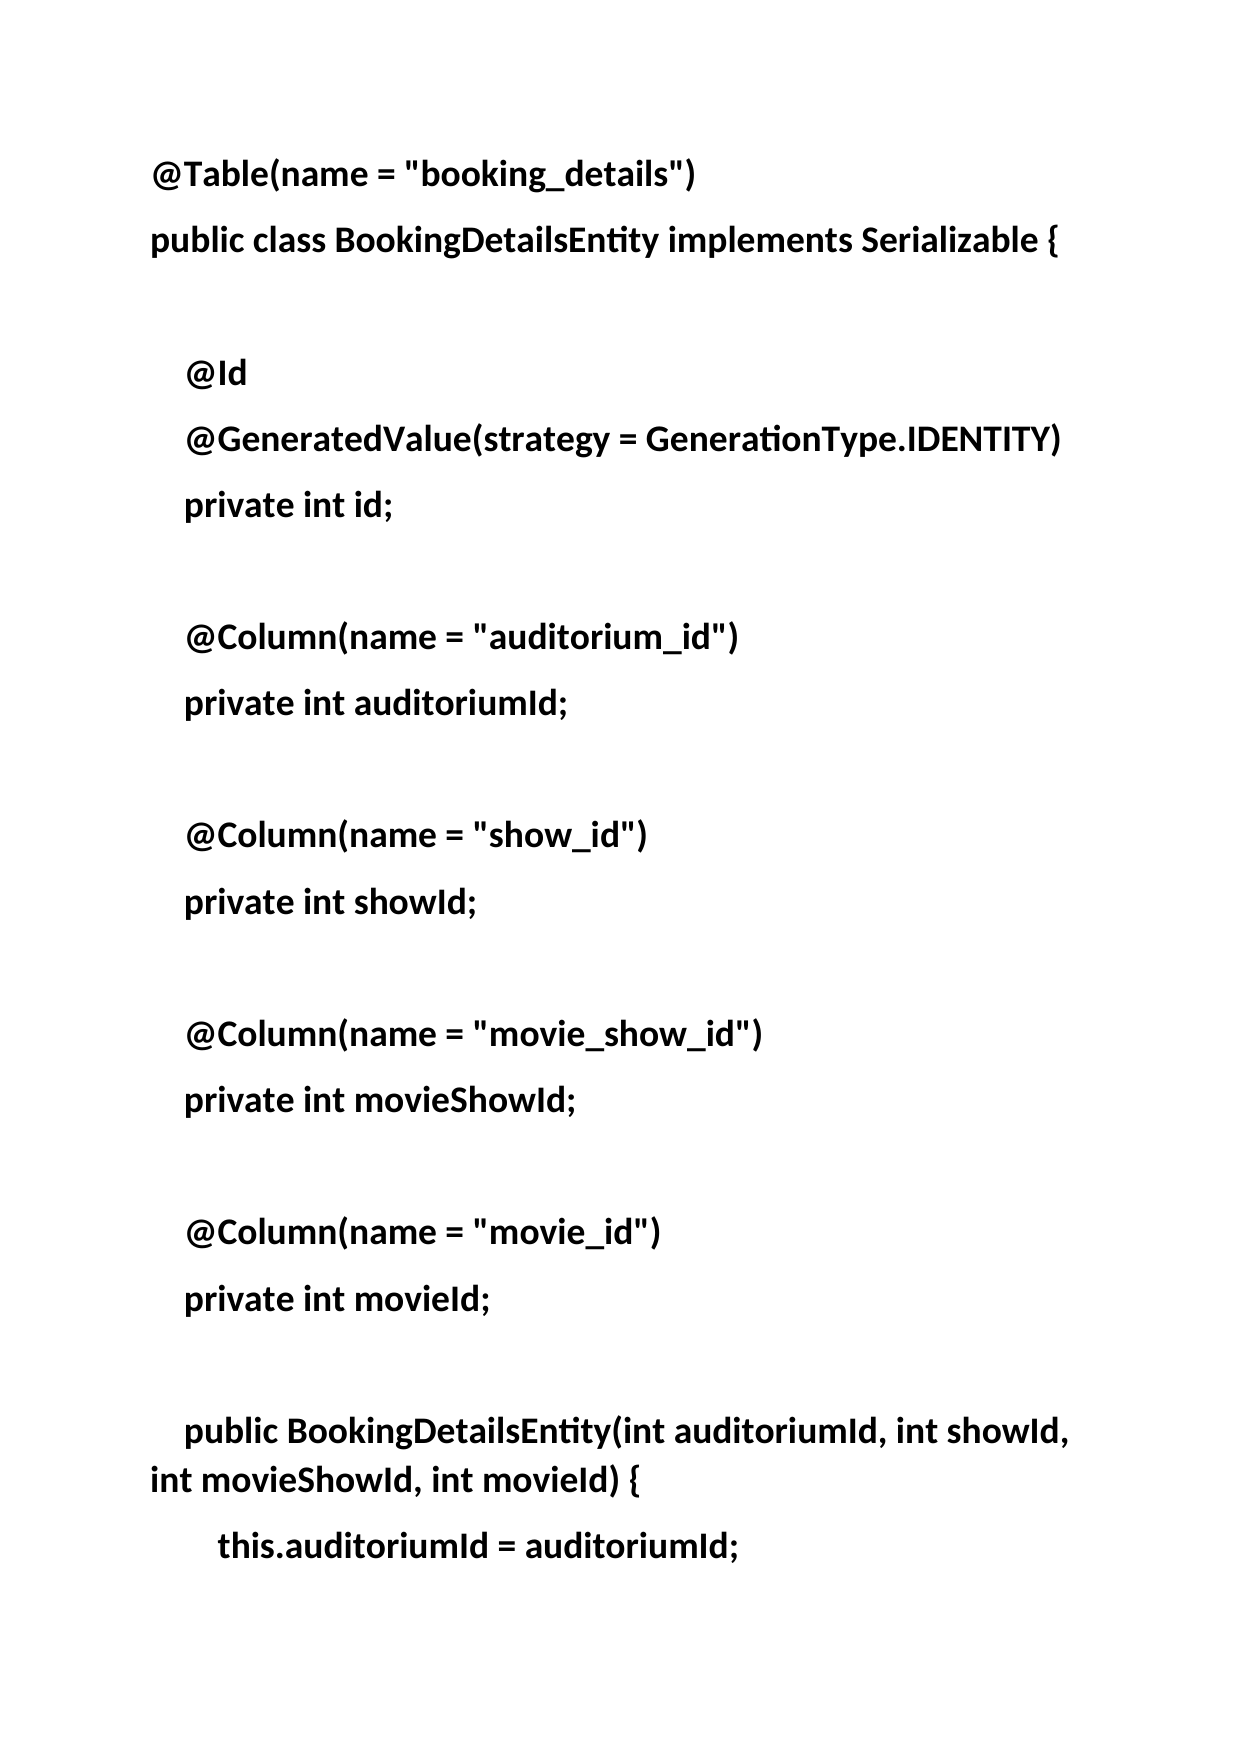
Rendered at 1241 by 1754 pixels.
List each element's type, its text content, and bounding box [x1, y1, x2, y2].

text @Column(name = "movie_id") [150, 1208, 1090, 1254]
text @Column(name = "show_id") [150, 811, 1090, 857]
text private int showId; [150, 878, 1090, 923]
text public BookingDetailsEntity(int auditoriumId, int showId, int movieShowId, int movieId) { [150, 1407, 1090, 1502]
text @Id [150, 348, 1090, 394]
text private int movieId; [150, 1274, 1090, 1320]
text @GeneratedValue(strategy = GenerationType.IDENTITY) [150, 414, 1090, 460]
text this.auditoriumId = auditoriumId; [150, 1522, 1090, 1568]
text public class BookingDetailsEntity implements Serializable { [150, 216, 1090, 262]
text private int id; [150, 481, 1090, 527]
text private int auditoriumId; [150, 679, 1090, 725]
text @Column(name = "auditorium_id") [150, 613, 1090, 659]
text private int movieShowId; [150, 1076, 1090, 1122]
text @Column(name = "movie_show_id") [150, 1010, 1090, 1056]
text @Table(name = "booking_details") [150, 150, 1090, 196]
